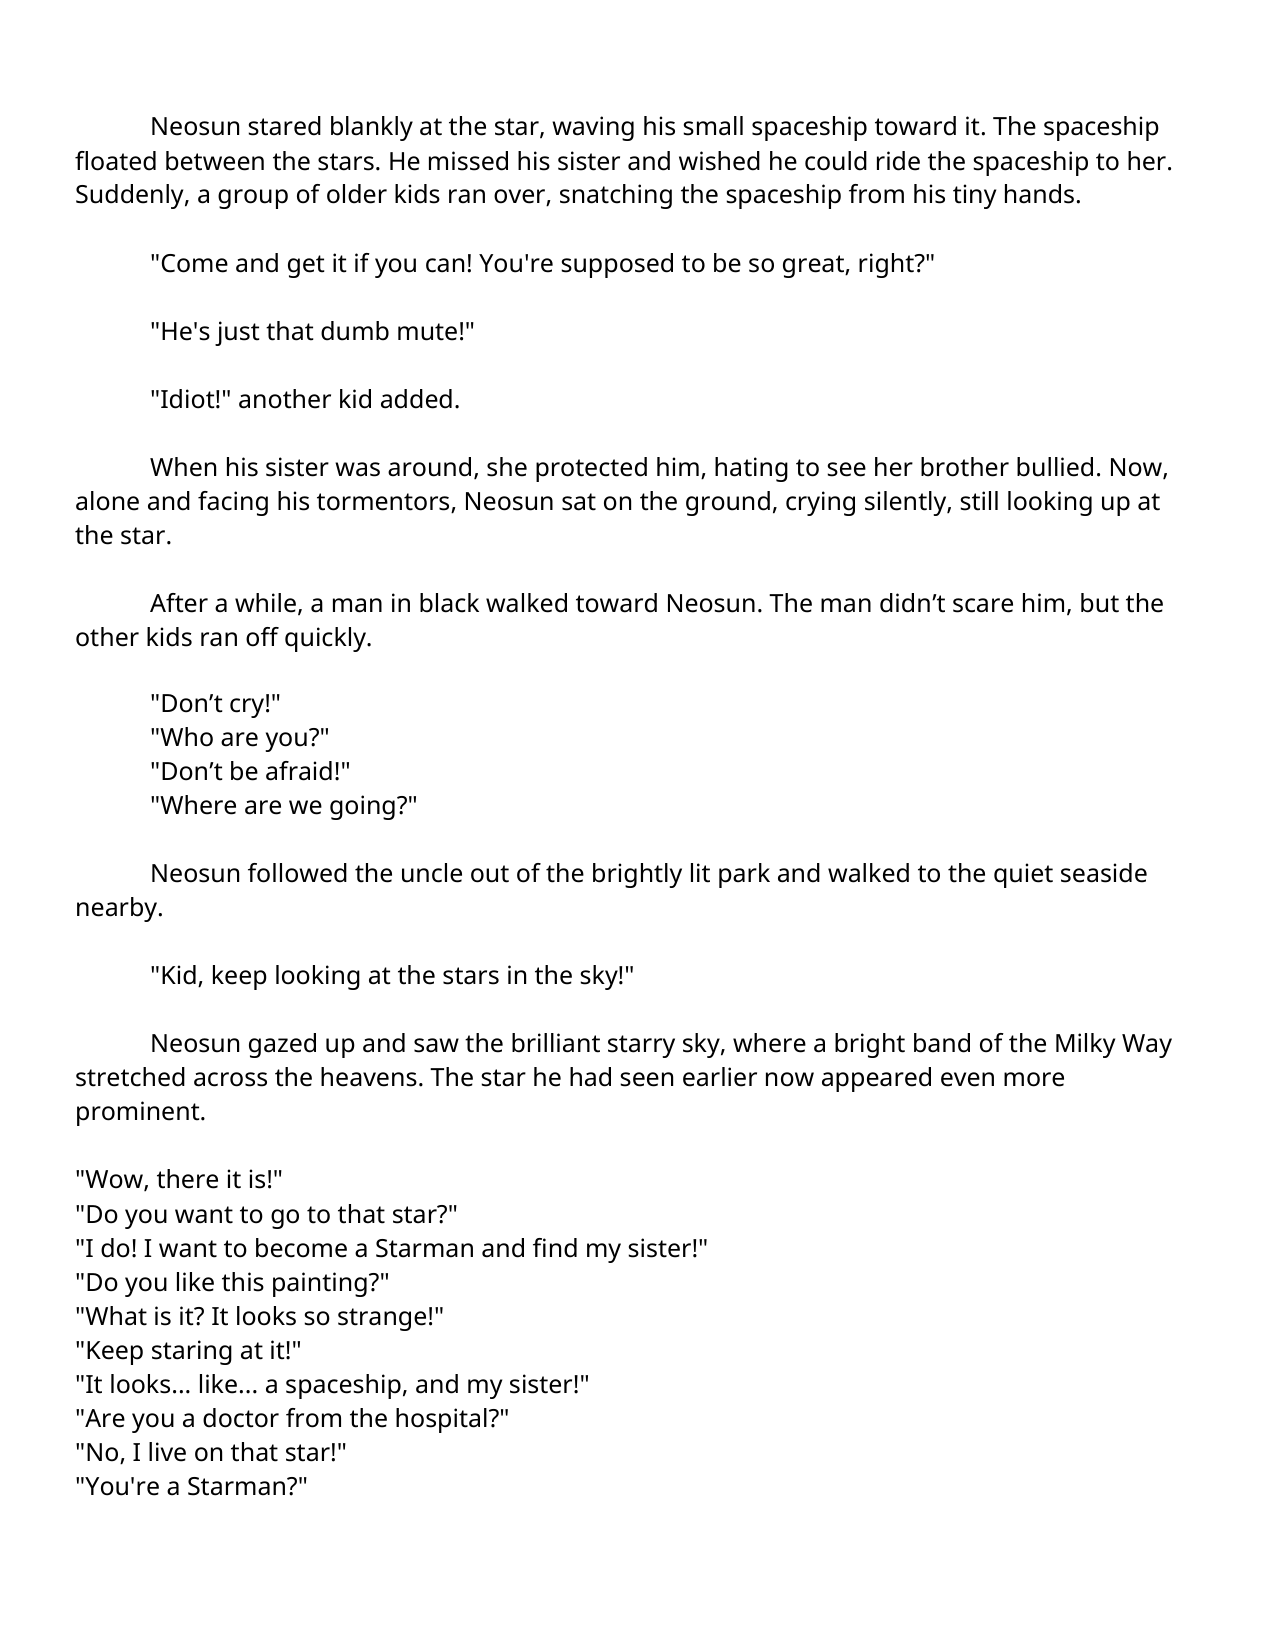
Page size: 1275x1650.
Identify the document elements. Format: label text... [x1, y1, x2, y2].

text "It looks... like... a spaceship, and my sister!" [75, 1367, 1200, 1401]
text "Don’t cry!" "Who are you?" "Don’t be afraid!" "Where are we going?" [75, 685, 1200, 822]
text "No, I live on that star!" [75, 1435, 1200, 1469]
text "Do you want to go to that star?" [75, 1196, 1200, 1230]
text "What is it? It looks so strange!" [75, 1298, 1200, 1332]
text "Wow, there it is!" [75, 1162, 1200, 1196]
text "Come and get it if you can! You're supposed to be so great, right?" "He's just that dumb mute!" "Idiot!" another kid added. [75, 245, 1200, 416]
text "Are you a doctor from the hospital?" [75, 1401, 1200, 1435]
text "Keep staring at it!" [75, 1332, 1200, 1367]
text "You're a Starman?" [75, 1469, 1200, 1503]
text "Kid, keep looking at the stars in the sky!" [75, 958, 1200, 992]
text "I do! I want to become a Starman and find my sister!" [75, 1230, 1200, 1264]
text Neosun stared blankly at the star, waving his small spaceship toward it. The spaceship floated between the stars. He missed his sister and wished he could ride the spaceship to her. Suddenly, a group of older kids ran over, snatching the spaceship from his tiny hands. [75, 109, 1200, 211]
text "Do you like this painting?" [75, 1264, 1200, 1298]
text Neosun gazed up and saw the brilliant starry sky, where a bright band of the Milky Way stretched across the heavens. The star he had seen earlier now appeared even more prominent. [75, 1026, 1200, 1128]
text When his sister was around, she protected him, hating to see her brother bullied. Now, alone and facing his tormentors, Neosun sat on the ground, crying silently, still looking up at the star. [75, 450, 1200, 552]
text Neosun followed the uncle out of the brightly lit park and walked to the quiet seaside nearby. [75, 856, 1200, 924]
text After a while, a man in black walked toward Neosun. The man didn’t scare him, but the other kids ran off quickly. [75, 586, 1200, 685]
